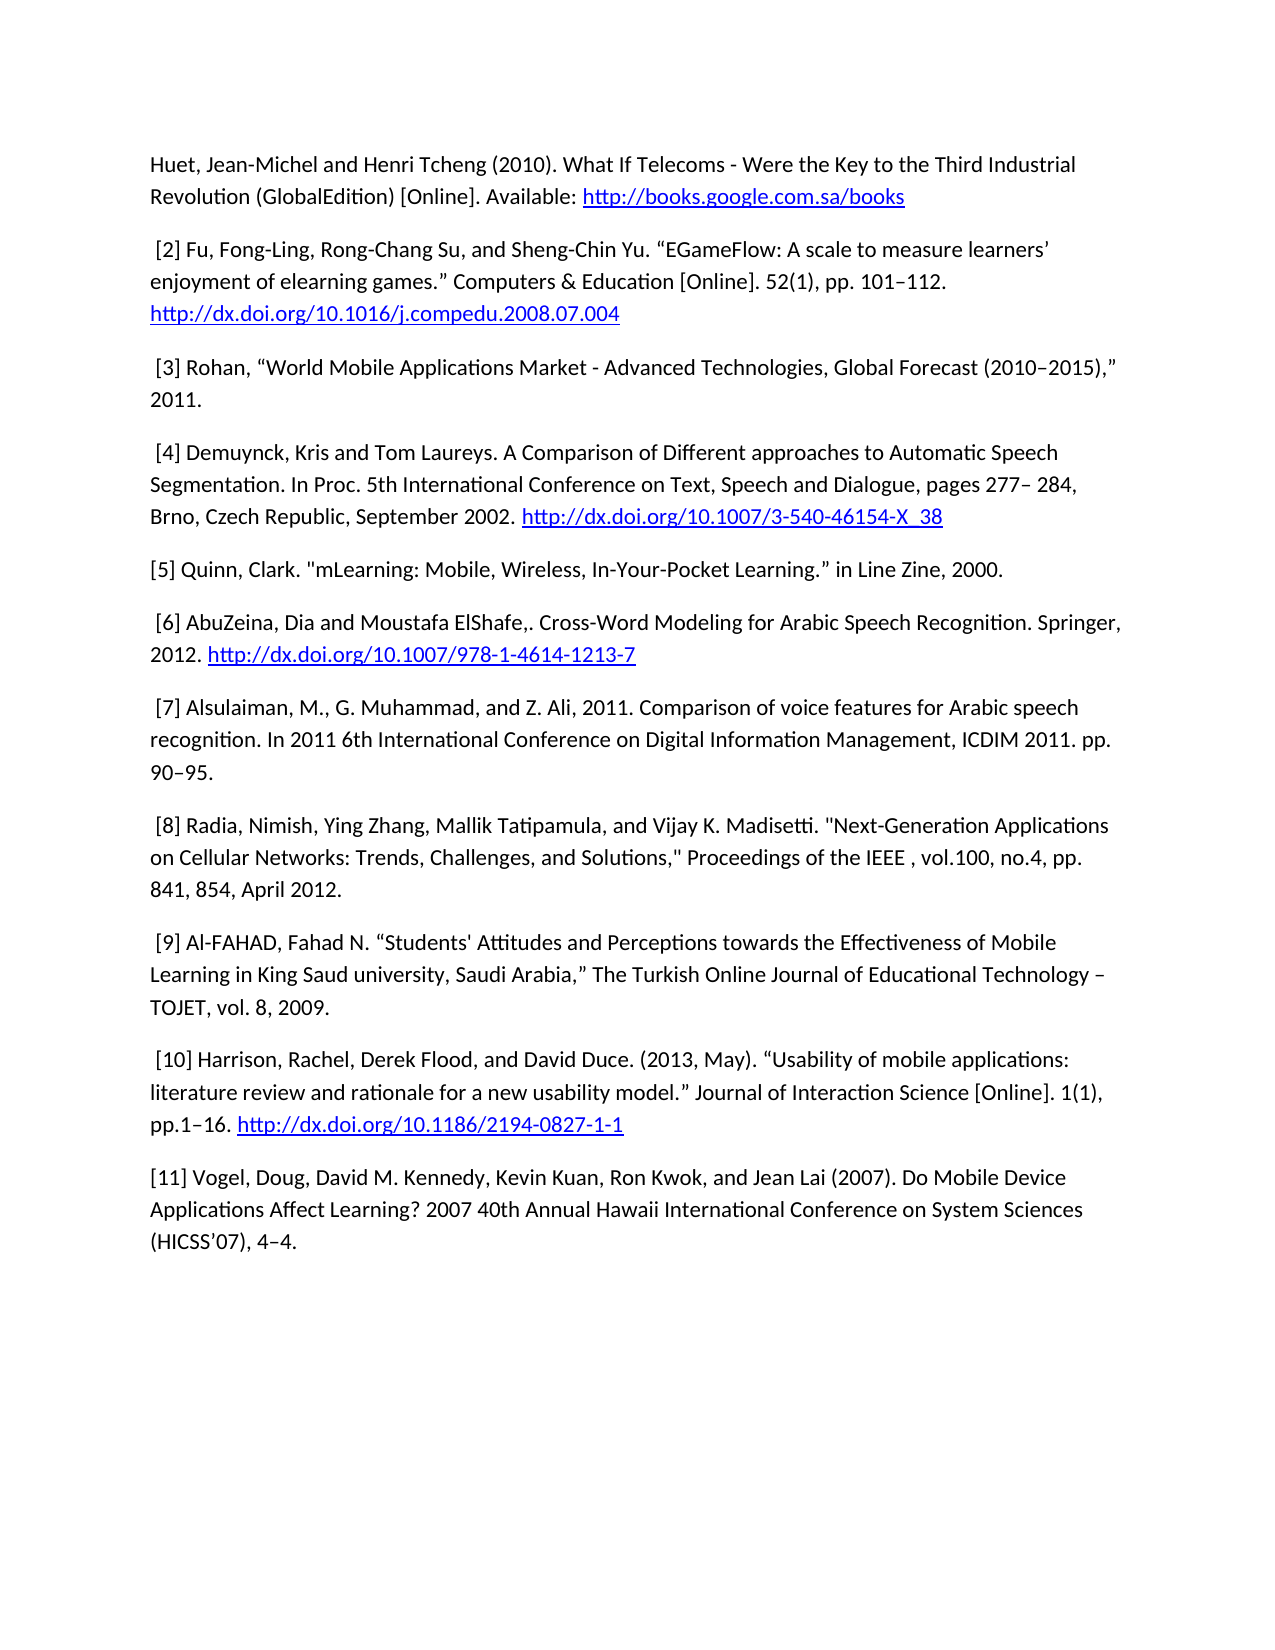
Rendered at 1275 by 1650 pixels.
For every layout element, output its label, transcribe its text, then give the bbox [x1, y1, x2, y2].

text [2] Fu, Fong-Ling, Rong-Chang Su, and Sheng-Chin Yu. “EGameFlow: A scale to measure learners’ enjoyment of elearning games.” Computers & Education [Online]. 52(1), pp. 101–112. http://dx.doi.org/10.1016/j.compedu.2008.07.004 [150, 235, 1125, 328]
text [3] Rohan, “World Mobile Applications Market - Advanced Technologies, Global Forecast (2010–2015),” 2011. [150, 353, 1125, 413]
text [11] Vogel, Doug, David M. Kennedy, Kevin Kuan, Ron Kwok, and Jean Lai (2007). Do Mobile Device Applications Affect Learning? 2007 40th Annual Hawaii International Conference on System Sciences (HICSS’07), 4–4. [150, 1163, 1125, 1255]
text [7] Alsulaiman, M., G. Muhammad, and Z. Ali, 2011. Comparison of voice features for Arabic speech recognition. In 2011 6th International Conference on Digital Information Management, ICDIM 2011. pp. 90–95. [150, 693, 1125, 786]
text [6] AbuZeina, Dia and Moustafa ElShafe,. Cross-Word Modeling for Arabic Speech Recognition. Springer, 2012. http://dx.doi.org/10.1007/978-1-4614-1213-7 [150, 608, 1125, 668]
text [4] Demuynck, Kris and Tom Laureys. A Comparison of Different approaches to Automatic Speech Segmentation. In Proc. 5th International Conference on Text, Speech and Dialogue, pages 277– 284, Brno, Czech Republic, September 2002. http://dx.doi.org/10.1007/3-540-46154-X_38 [150, 438, 1125, 530]
text [10] Harrison, Rachel, Derek Flood, and David Duce. (2013, May). “Usability of mobile applications: literature review and rationale for a new usability model.” Journal of Interaction Science [Online]. 1(1), pp.1–16. http://dx.doi.org/10.1186/2194-0827-1-1 [150, 1046, 1125, 1138]
text Huet, Jean-Michel and Henri Tcheng (2010). What If Telecoms - Were the Key to the Third Industrial Revolution (GlobalEdition) [Online]. Available: http://books.google.com.sa/books [150, 150, 1125, 210]
text [8] Radia, Nimish, Ying Zhang, Mallik Tatipamula, and Vijay K. Madisetti. "Next-Generation Applications on Cellular Networks: Trends, Challenges, and Solutions," Proceedings of the IEEE , vol.100, no.4, pp. 841, 854, April 2012. [150, 811, 1125, 903]
text [9] Al-FAHAD, Fahad N. “Students' Attitudes and Perceptions towards the Effectiveness of Mobile Learning in King Saud university, Saudi Arabia,” The Turkish Online Journal of Educational Technology – TOJET, vol. 8, 2009. [150, 928, 1125, 1021]
text [5] Quinn, Clark. "mLearning: Mobile, Wireless, In-Your-Pocket Learning.” in Line Zine, 2000. [150, 555, 1125, 583]
